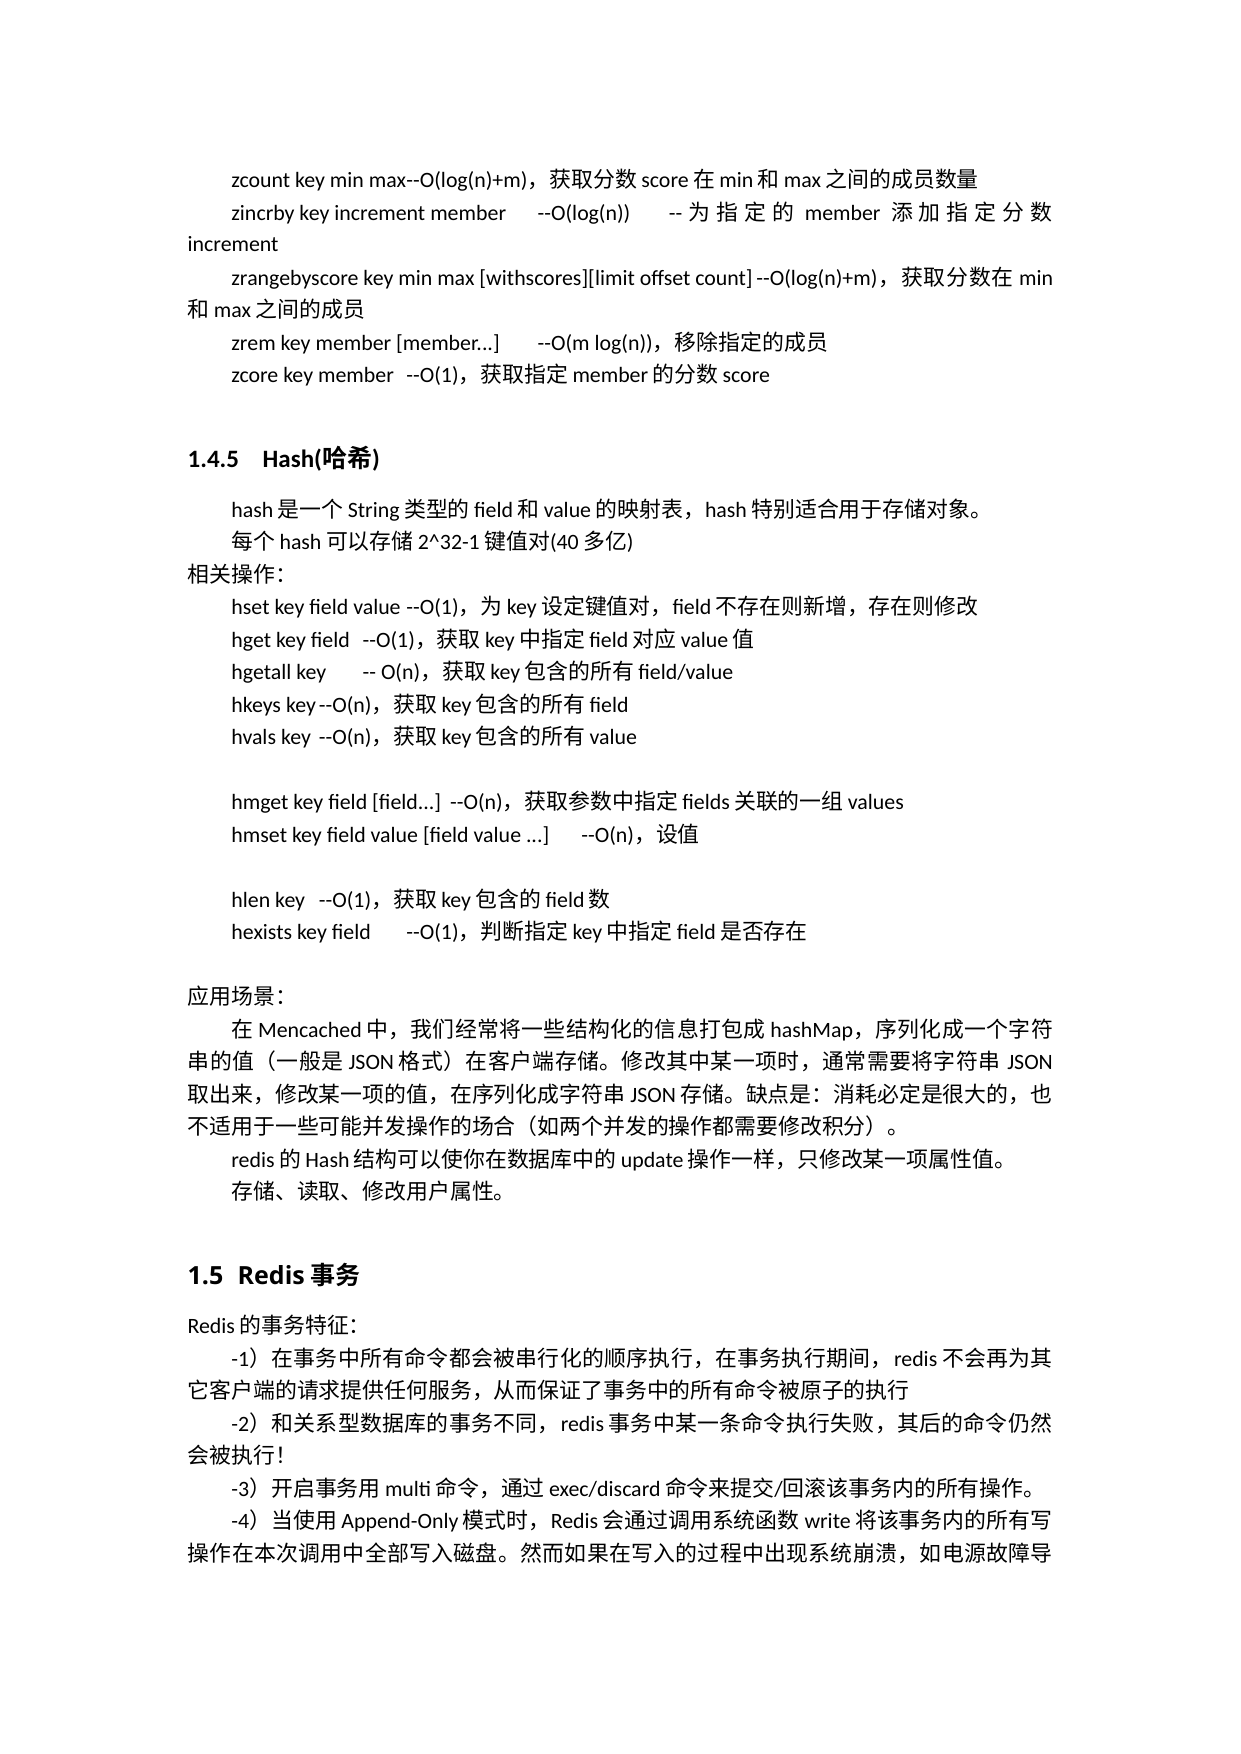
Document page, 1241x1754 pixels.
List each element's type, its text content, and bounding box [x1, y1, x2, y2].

text hmset key field value [field value ...] --O(n)，设值 [187, 816, 1053, 849]
text hkeys key --O(n)，获取key包含的所有field [187, 686, 1053, 719]
text hmget key field [field...] --O(n)，获取参数中指定fields关联的一组values [187, 784, 1053, 816]
text hgetall key -- O(n)，获取key包含的所有field/value [187, 654, 1053, 686]
text redis的Hash结构可以使你在数据库中的update操作一样，只修改某一项属性值。 [187, 1141, 1053, 1174]
text -2）和关系型数据库的事务不同，redis事务中某一条命令执行失败，其后的命令仍然会被执行！ [187, 1405, 1053, 1470]
text 每个hash可以存储2^32-1键值对(40多亿) [187, 524, 1053, 556]
text 应用场景： [187, 979, 1053, 1011]
text zcore key member --O(1)，获取指定member的分数score [187, 357, 1053, 389]
text hset key field value --O(1)，为key设定键值对，field不存在则新增，存在则修改 [187, 589, 1053, 621]
subtitle Redis事务 [187, 1241, 1053, 1306]
text hash是一个String类型的field和value的映射表，hash特别适合用于存储对象。 [187, 491, 1053, 524]
text hexists key field --O(1)，判断指定key中指定field是否存在 [187, 914, 1053, 946]
subtitle Hash(哈希) [187, 424, 1053, 489]
text zcount key min max --O(log(n)+m)，获取分数score在min和max之间的成员数量 [187, 162, 1053, 194]
text -3）开启事务用multi命令，通过exec/discard命令来提交/回滚该事务内的所有操作。 [187, 1470, 1053, 1503]
text Redis的事务特征： [187, 1308, 1053, 1340]
text zrangebyscore key min max [withscores][limit offset count] --O(log(n)+m)，获取分数在min和max之间的成员 [187, 259, 1053, 324]
text hget key field --O(1)，获取key中指定field对应value值 [187, 621, 1053, 654]
text hlen key --O(1)，获取key包含的field数 [187, 881, 1053, 914]
text hvals key --O(n)，获取key包含的所有value [187, 719, 1053, 751]
text zincrby key increment member --O(log(n)) --为指定的member添加指定分数increment [187, 194, 1053, 259]
text 相关操作： [187, 556, 1053, 589]
text -1）在事务中所有命令都会被串行化的顺序执行，在事务执行期间，redis不会再为其它客户端的请求提供任何服务，从而保证了事务中的所有命令被原子的执行 [187, 1340, 1053, 1405]
text zrem key member [member...] --O(m log(n))，移除指定的成员 [187, 324, 1053, 357]
text 在Mencached中，我们经常将一些结构化的信息打包成hashMap，序列化成一个字符串的值（一般是JSON格式）在客户端存储。修改其中某一项时，通常需要将字符串JSON取出来，修改某一项的值，在序列化成字符串JSON存储。缺点是：消耗必定是很大的，也不适用于一些可能并发操作的场合（如两个并发的操作都需要修改积分）。 [187, 1011, 1053, 1141]
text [187, 1503, 1053, 1568]
text 存储、读取、修改用户属性。 [187, 1174, 1053, 1206]
